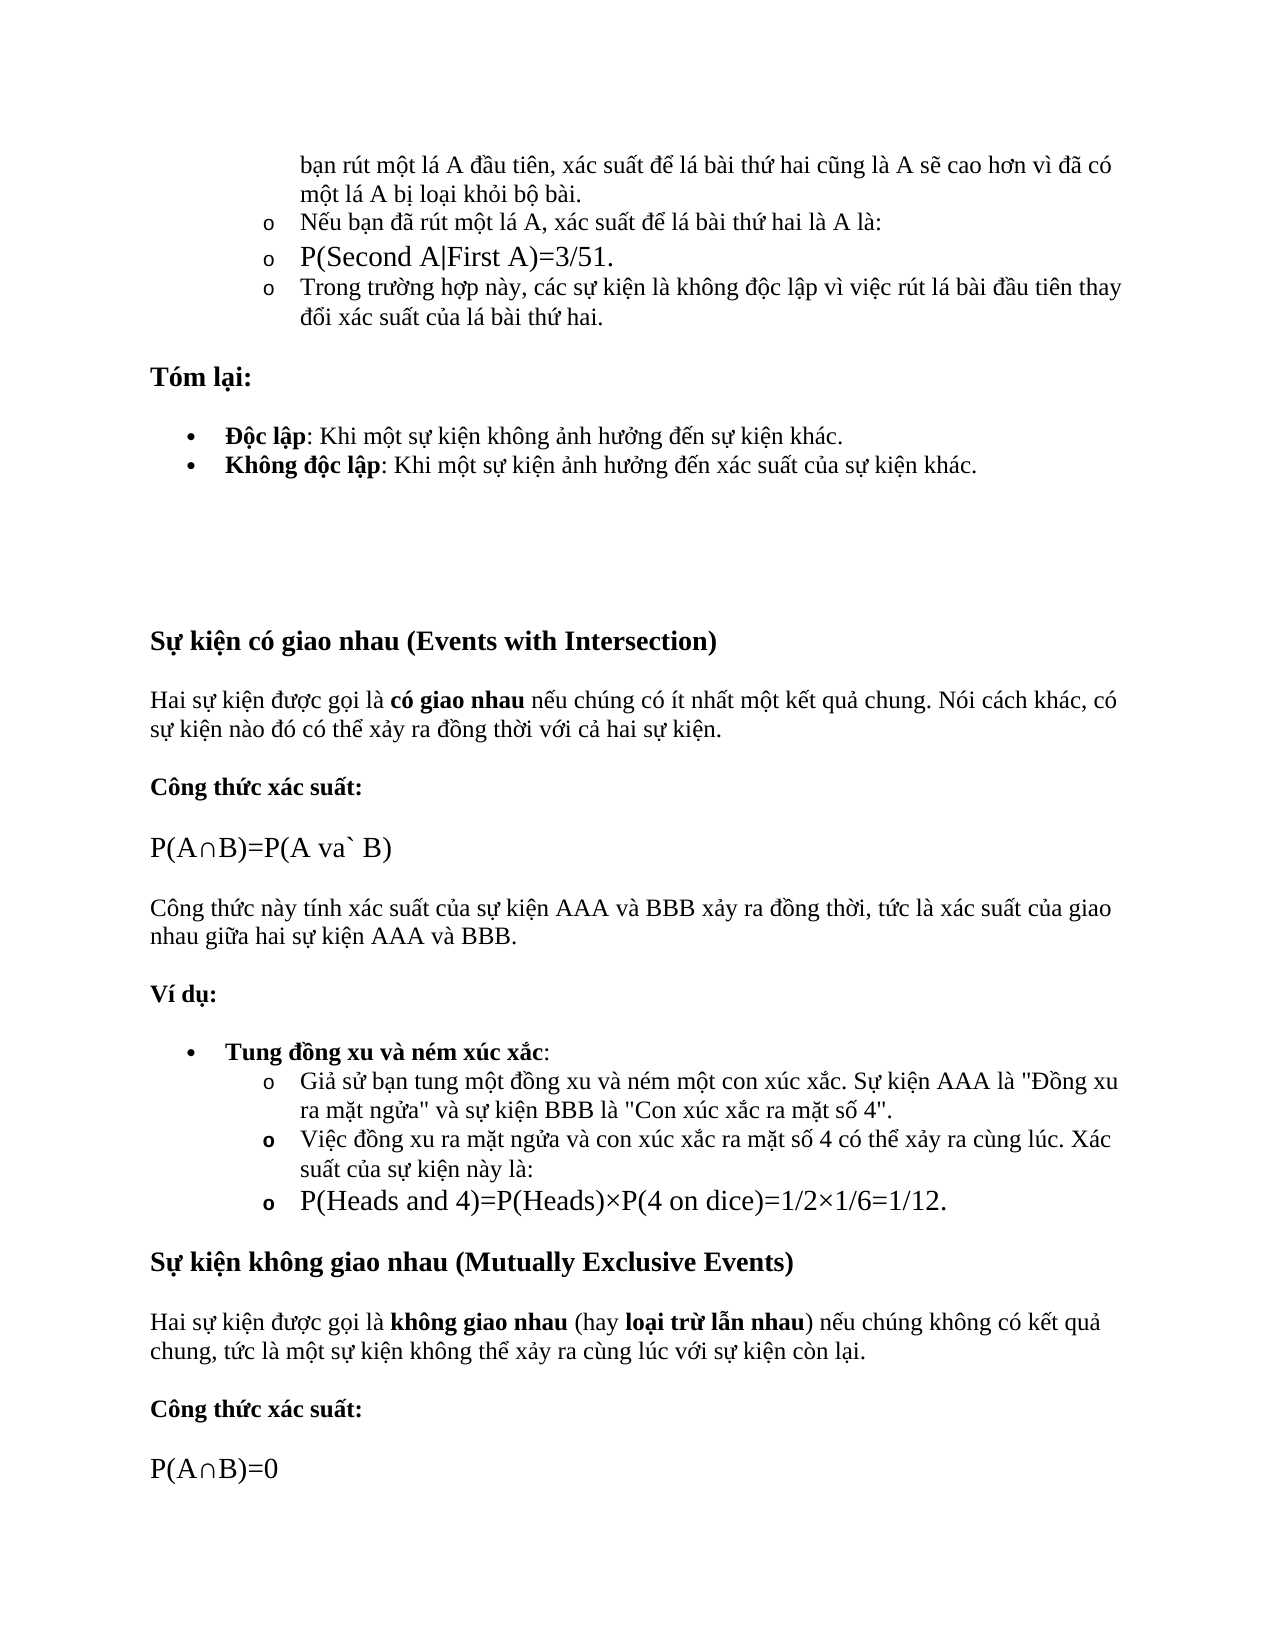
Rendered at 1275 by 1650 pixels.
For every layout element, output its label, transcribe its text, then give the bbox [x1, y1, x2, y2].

list P(Second A∣First A)=3/51​. [262, 237, 1125, 272]
list P(Heads and 4)=P(Heads)×P(4 on dice)=1/2​×1/6=1/12​. [262, 1183, 1125, 1216]
text Công thức xác suất: [150, 1394, 1125, 1422]
text Tóm lại: [150, 360, 1125, 392]
list Tung đồng xu và ném xúc xắc: [187, 1037, 1125, 1066]
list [262, 150, 1125, 207]
text Hai sự kiện được gọi là có giao nhau nếu chúng có ít nhất một kết quả chung. Nói cách khác, có sự kiện nào đó có thể xảy ra đồng thời với cả hai sự kiện. [150, 685, 1125, 743]
text P(A∩B)=P(A vaˋ B) [150, 830, 1125, 863]
text Hai sự kiện được gọi là không giao nhau (hay loại trừ lẫn nhau) nếu chúng không có kết quả chung, tức là một sự kiện không thể xảy ra cùng lúc với sự kiện còn lại. [150, 1307, 1125, 1364]
text Ví dụ: [150, 979, 1125, 1008]
list Nếu bạn đã rút một lá A, xác suất để lá bài thứ hai là A là: [262, 207, 1125, 237]
text Công thức xác suất: [150, 772, 1125, 801]
list Trong trường hợp này, các sự kiện là không độc lập vì việc rút lá bài đầu tiên thay đổi xác suất của lá bài thứ hai. [262, 272, 1125, 331]
text Sự kiện có giao nhau (Events with Intersection) [150, 624, 1125, 656]
list Không độc lập: Khi một sự kiện ảnh hưởng đến xác suất của sự kiện khác. [187, 450, 1125, 479]
text P(A∩B)=0 [150, 1452, 1125, 1485]
list Độc lập: Khi một sự kiện không ảnh hưởng đến sự kiện khác. [187, 421, 1125, 450]
list Giả sử bạn tung một đồng xu và ném một con xúc xắc. Sự kiện AAA là "Đồng xu ra mặt ngửa" và sự kiện BBB là "Con xúc xắc ra mặt số 4". [262, 1066, 1125, 1124]
text Công thức này tính xác suất của sự kiện AAA và BBB xảy ra đồng thời, tức là xác suất của giao nhau giữa hai sự kiện AAA và BBB. [150, 893, 1125, 950]
list Việc đồng xu ra mặt ngửa và con xúc xắc ra mặt số 4 có thể xảy ra cùng lúc. Xác suất của sự kiện này là: [262, 1124, 1125, 1183]
text Sự kiện không giao nhau (Mutually Exclusive Events) [150, 1245, 1125, 1278]
